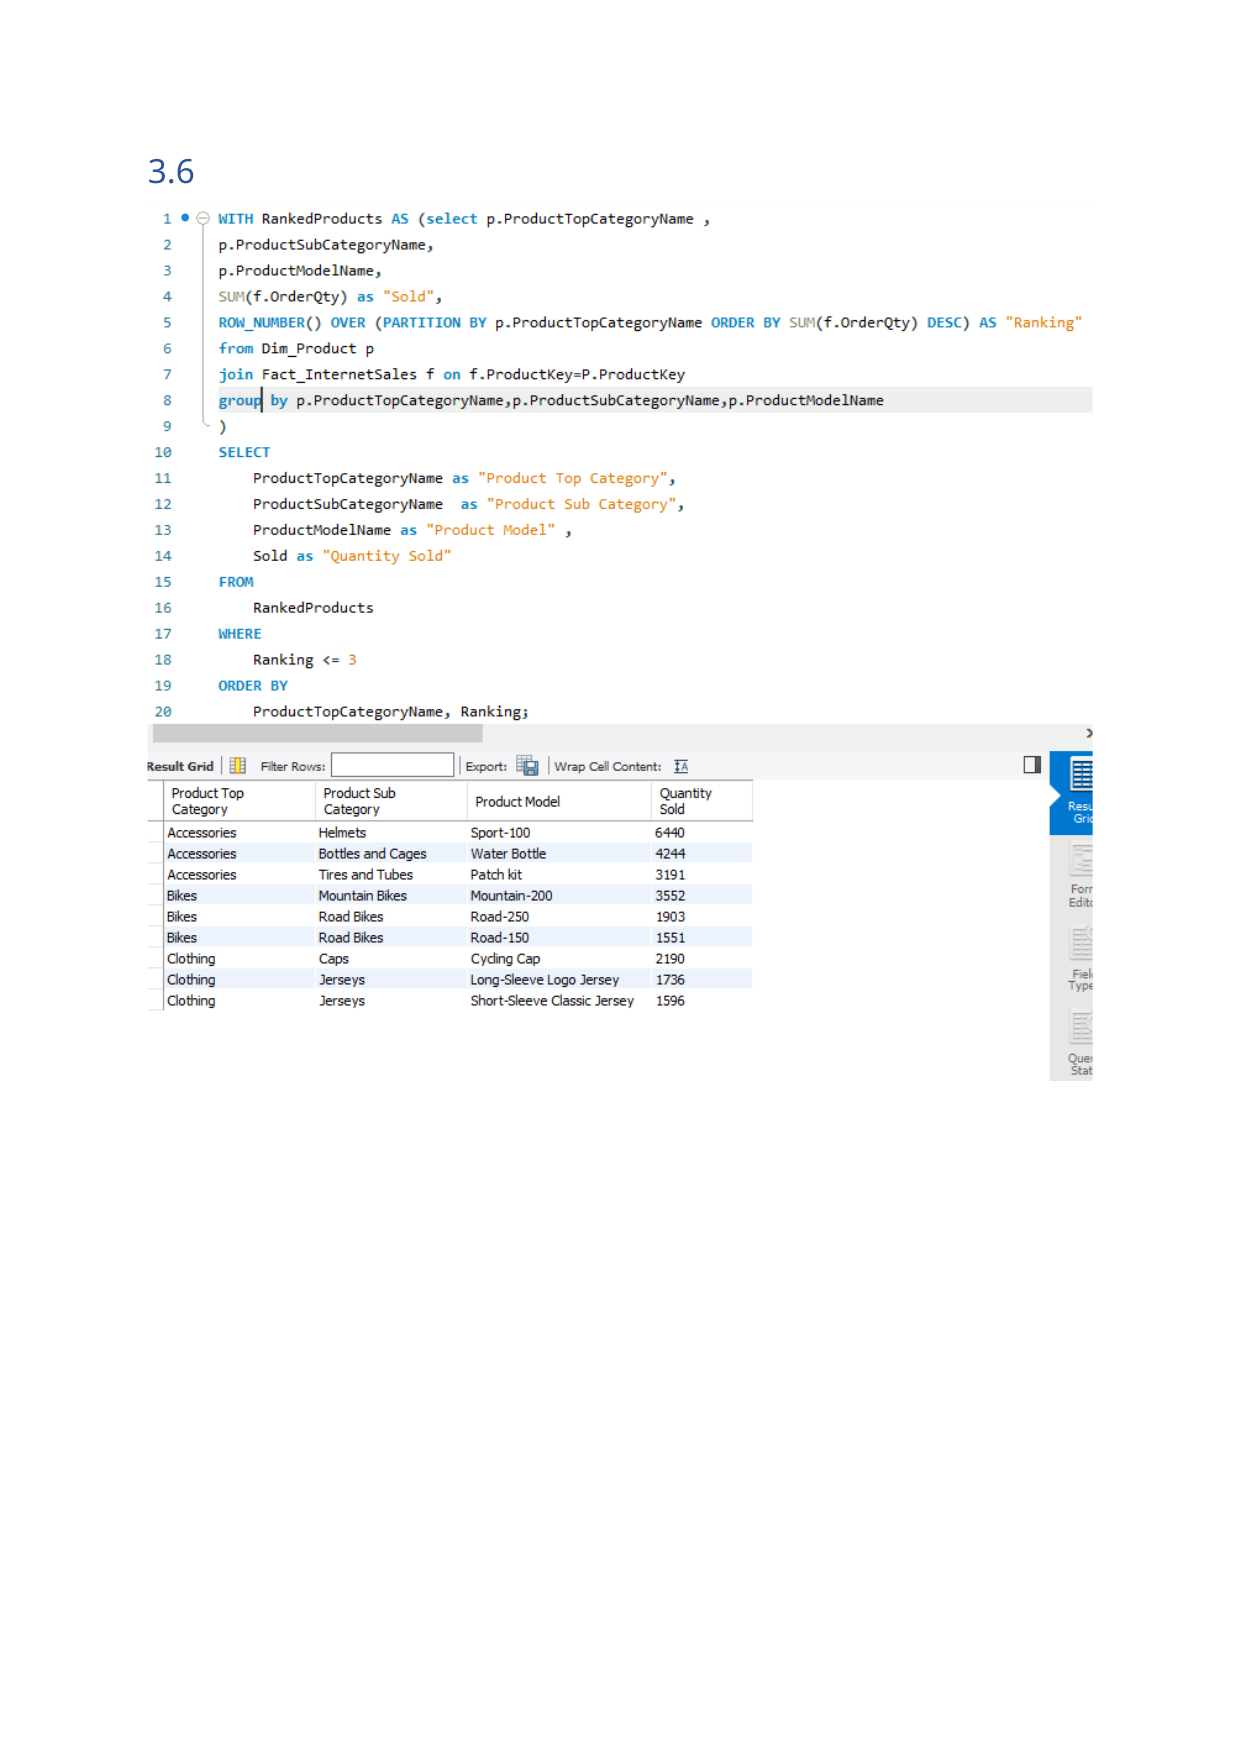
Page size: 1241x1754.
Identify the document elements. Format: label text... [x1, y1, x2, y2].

picture [147, 205, 1093, 1081]
subtitle 3.6 [148, 148, 1093, 193]
